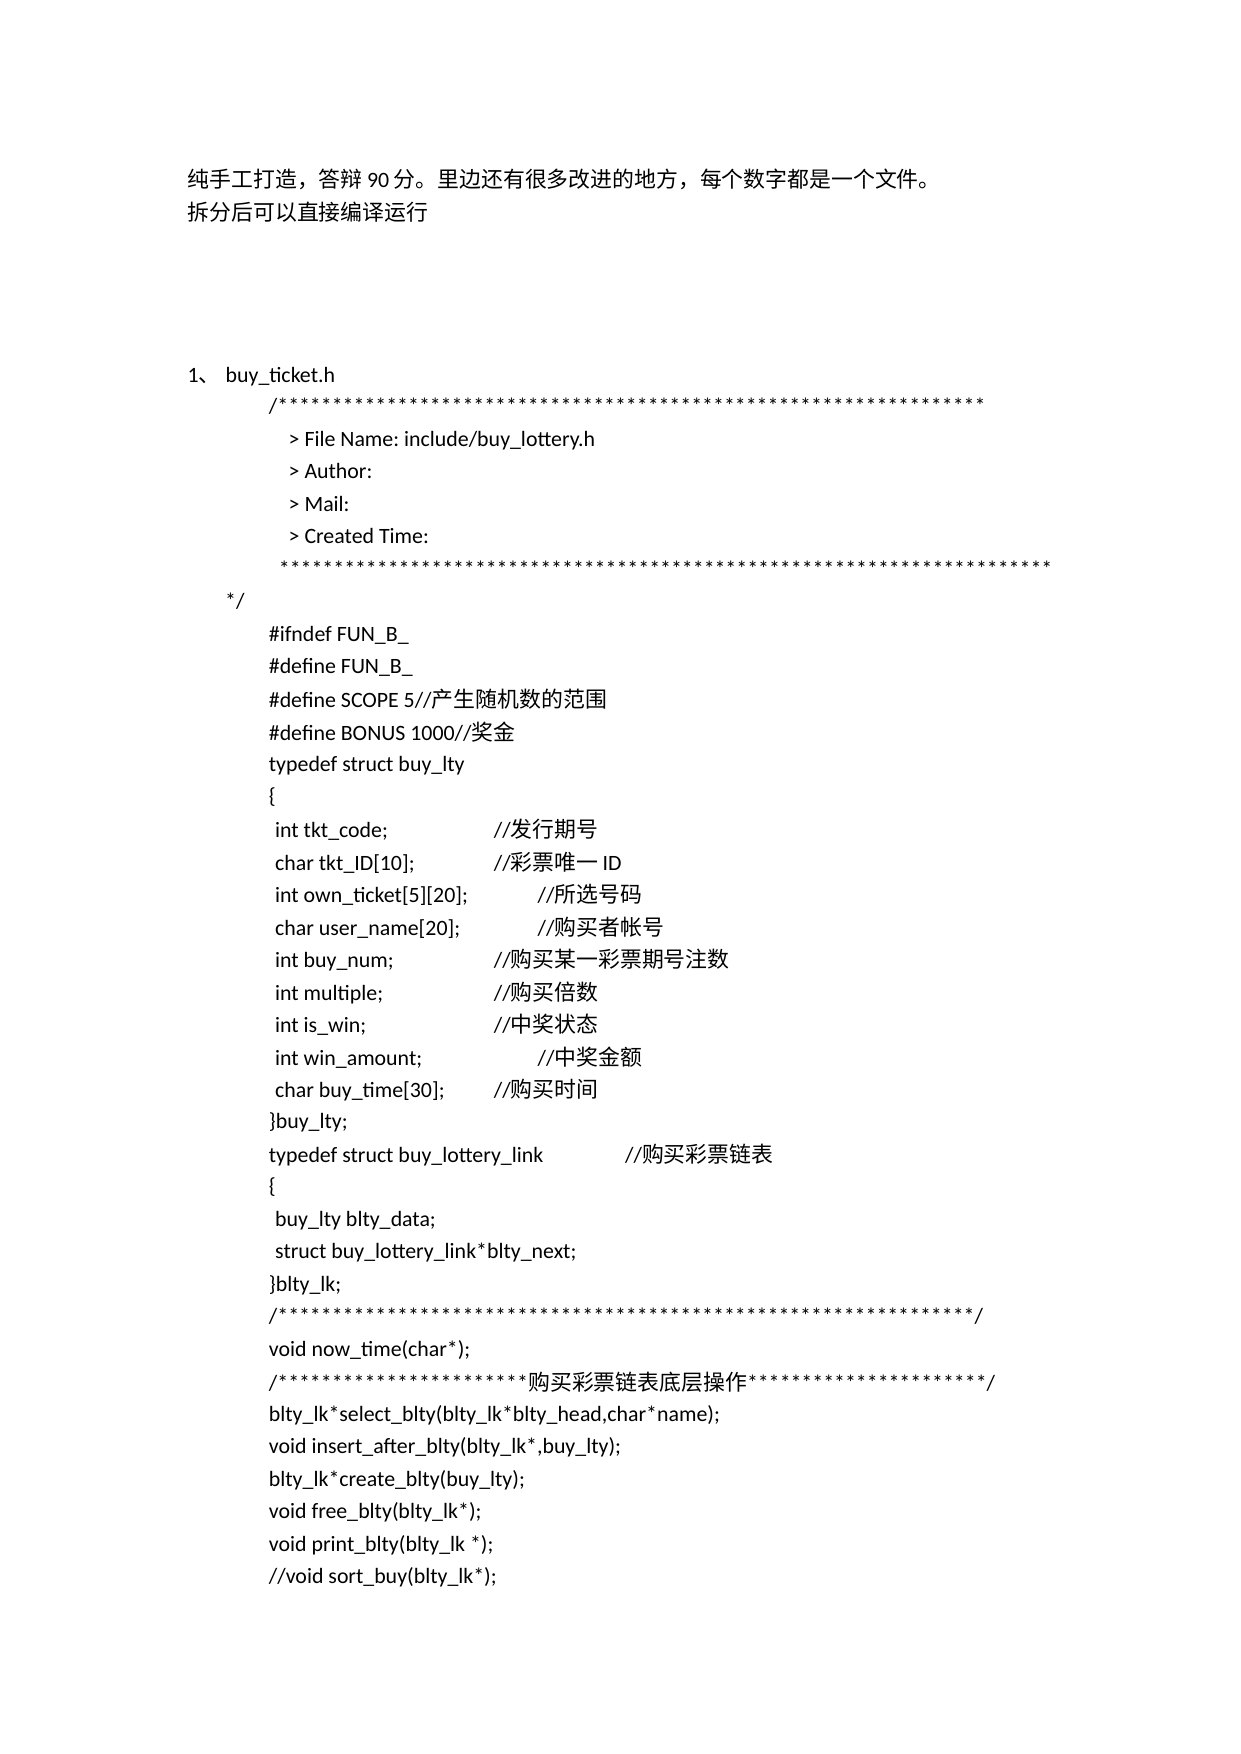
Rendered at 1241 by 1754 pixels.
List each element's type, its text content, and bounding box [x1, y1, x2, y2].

list > File Name: include/buy_lottery.h [225, 422, 1053, 454]
list void print_blty(blty_lk *); [225, 1527, 1053, 1559]
list blty_lk*select_blty(blty_lk*blty_head,char*name); [225, 1397, 1053, 1429]
list buy_lty blty_data; [225, 1202, 1053, 1234]
list typedef struct buy_lty [225, 747, 1053, 779]
list int is_win; //中奖状态 [225, 1007, 1053, 1039]
list /***************************************************************** [225, 389, 1053, 422]
text 纯手工打造，答辩90分。里边还有很多改进的地方，每个数字都是一个文件。 [187, 162, 1053, 194]
list char user_name[20]; //购买者帐号 [225, 909, 1053, 942]
list blty_lk*create_blty(buy_lty); [225, 1462, 1053, 1494]
list { [225, 779, 1053, 812]
list int buy_num; //购买某一彩票期号注数 [225, 942, 1053, 974]
list #define SCOPE 5//产生随机数的范围 [225, 682, 1053, 714]
list #ifndef FUN_B_ [225, 617, 1053, 649]
list > Mail: [225, 487, 1053, 519]
list /***********************购买彩票链表底层操作**********************/ [225, 1364, 1053, 1397]
list { [225, 1169, 1053, 1202]
list #define BONUS 1000//奖金 [225, 714, 1053, 747]
list /****************************************************************/ [225, 1299, 1053, 1332]
text 1、 buy_ticket.h [187, 357, 1053, 389]
list int own_ticket[5][20]; //所选号码 [225, 877, 1053, 909]
list void now_time(char*); [225, 1332, 1053, 1364]
list void free_blty(blty_lk*); [225, 1494, 1053, 1527]
list //void sort_buy(blty_lk*); [225, 1559, 1053, 1592]
list void insert_after_blty(blty_lk*,buy_lty); [225, 1429, 1053, 1462]
list struct buy_lottery_link*blty_next; [225, 1234, 1053, 1267]
list int multiple; //购买倍数 [225, 974, 1053, 1007]
list }buy_lty; [225, 1104, 1053, 1137]
list int win_amount; //中奖金额 [225, 1039, 1053, 1072]
list }blty_lk; [225, 1267, 1053, 1299]
list typedef struct buy_lottery_link //购买彩票链表 [225, 1137, 1053, 1169]
list > Created Time: [225, 519, 1053, 552]
list #define FUN_B_ [225, 649, 1053, 682]
list int tkt_code; //发行期号 [225, 812, 1053, 844]
text 拆分后可以直接编译运行 [187, 194, 1053, 227]
list > Author: [225, 454, 1053, 487]
list char tkt_ID[10]; //彩票唯一ID [225, 844, 1053, 877]
list ************************************************************************/ [225, 552, 1053, 617]
list char buy_time[30]; //购买时间 [225, 1072, 1053, 1104]
